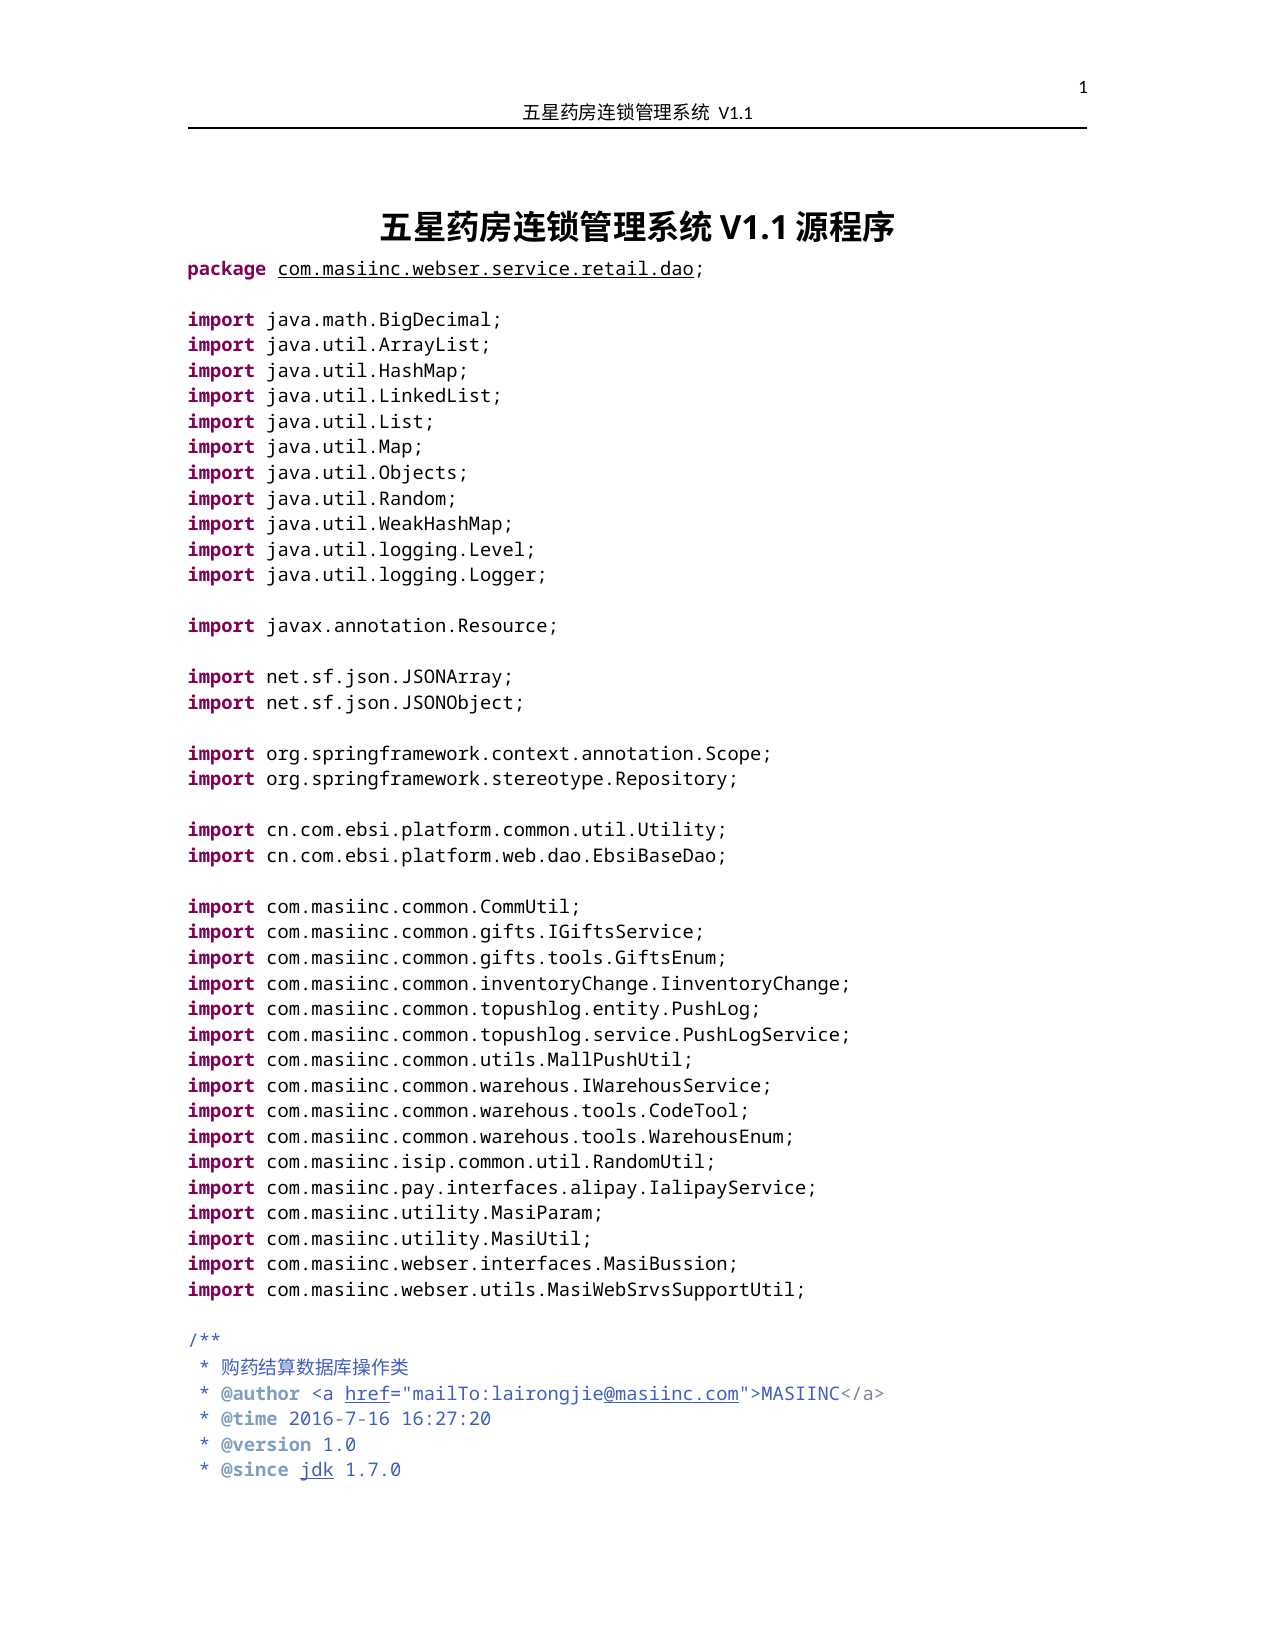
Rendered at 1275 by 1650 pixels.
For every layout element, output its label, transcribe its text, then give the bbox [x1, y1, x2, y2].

text import com.masiinc.utility.MasiUtil; [187, 1225, 1087, 1251]
text import com.masiinc.utility.MasiParam; [187, 1199, 1087, 1225]
text import com.masiinc.webser.interfaces.MasiBussion; [187, 1251, 1087, 1276]
title 五星药房连锁管理系统V1.1源程序 [187, 201, 1087, 249]
text import com.masiinc.common.gifts.tools.GiftsEnum; [187, 944, 1087, 970]
text import java.util.ArrayList; [187, 332, 1087, 357]
text import com.masiinc.common.topushlog.service.PushLogService; [187, 1021, 1087, 1046]
text import net.sf.json.JSONObject; [187, 689, 1087, 714]
text import com.masiinc.common.topushlog.entity.PushLog; [187, 995, 1087, 1021]
text * @author <a href="mailTo:lairongjie@masiinc.com">MASIINC</a> [187, 1380, 1087, 1405]
text import com.masiinc.common.warehous.IWarehousService; [187, 1072, 1087, 1097]
text import com.masiinc.pay.interfaces.alipay.IalipayService; [187, 1174, 1087, 1199]
text import com.masiinc.common.inventoryChange.IinventoryChange; [187, 970, 1087, 995]
text import com.masiinc.common.utils.MallPushUtil; [187, 1046, 1087, 1072]
text import cn.com.ebsi.platform.web.dao.EbsiBaseDao; [187, 842, 1087, 868]
text import cn.com.ebsi.platform.common.util.Utility; [187, 817, 1087, 842]
text import com.masiinc.isip.common.util.RandomUtil; [187, 1148, 1087, 1174]
text * @version 1.0 [187, 1431, 1087, 1456]
text package com.masiinc.webser.service.retail.dao; [187, 255, 1087, 281]
text import java.util.Random; [187, 485, 1087, 510]
text import com.masiinc.common.warehous.tools.WarehousEnum; [187, 1123, 1087, 1148]
text import javax.annotation.Resource; [187, 612, 1087, 638]
text /** [187, 1327, 1087, 1353]
text import java.util.logging.Level; [187, 536, 1087, 561]
text * 购药结算数据库操作类 [187, 1353, 1087, 1380]
text import com.masiinc.webser.utils.MasiWebSrvsSupportUtil; [187, 1276, 1087, 1302]
text import org.springframework.stereotype.Repository; [187, 766, 1087, 791]
text import java.util.WeakHashMap; [187, 510, 1087, 536]
text import com.masiinc.common.warehous.tools.CodeTool; [187, 1097, 1087, 1123]
text import org.springframework.context.annotation.Scope; [187, 740, 1087, 766]
text import java.util.List; [187, 408, 1087, 434]
text import java.util.HashMap; [187, 357, 1087, 383]
text import java.util.Objects; [187, 459, 1087, 485]
text import java.util.Map; [187, 434, 1087, 459]
text import java.math.BigDecimal; [187, 306, 1087, 332]
text import com.masiinc.common.gifts.IGiftsService; [187, 919, 1087, 944]
text * @time 2016-7-16 16:27:20 [187, 1405, 1087, 1431]
text import java.util.LinkedList; [187, 383, 1087, 408]
text import net.sf.json.JSONArray; [187, 663, 1087, 689]
text import java.util.logging.Logger; [187, 561, 1087, 587]
text * @since jdk 1.7.0 [187, 1456, 1087, 1482]
text import com.masiinc.common.CommUtil; [187, 893, 1087, 919]
